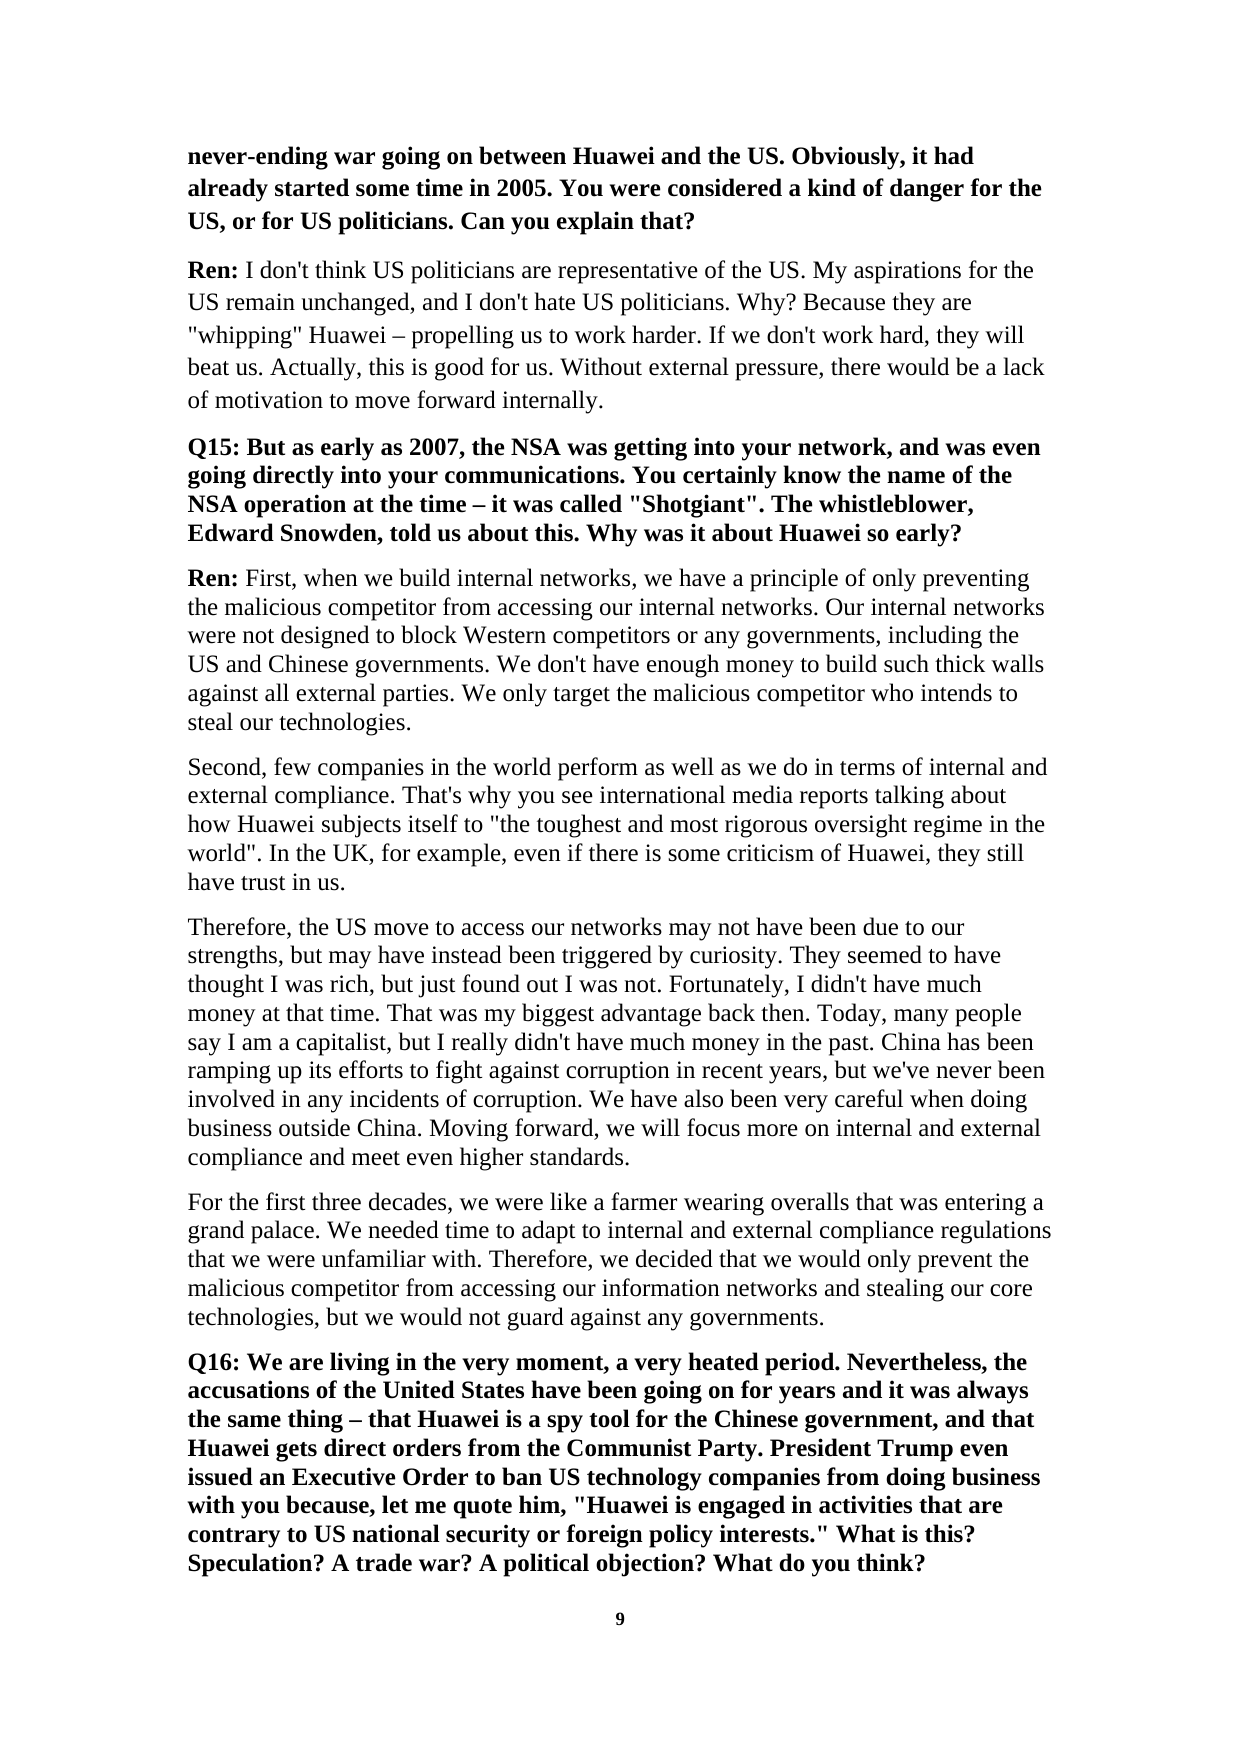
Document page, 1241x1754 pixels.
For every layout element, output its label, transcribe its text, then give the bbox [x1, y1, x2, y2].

text Second, few companies in the world perform as well as we do in terms of internal and external compliance. That's why you see international media reports talking about how Huawei subjects itself to "the toughest and most rigorous oversight regime in the world". In the UK, for example, even if there is some criticism of Huawei, they still have trust in us. [187, 752, 1053, 895]
text Q15: But as early as 2007, the NSA was getting into your network, and was even going directly into your communications. You certainly know the name of the NSA operation at the time – it was called "Shotgiant". The whistleblower, Edward Snowden, told us about this. Why was it about Huawei so early? [187, 432, 1053, 547]
text Therefore, the US move to access our networks may not have been due to our strengths, but may have instead been triggered by curiosity. They seemed to have thought I was rich, but just found out I was not. Fortunately, I didn't have much money at that time. That was my biggest advantage back then. Today, many people say I am a capitalist, but I really didn't have much money in the past. China has been ramping up its efforts to fight against corruption in recent years, but we've never been involved in any incidents of corruption. We have also been very careful when doing business outside China. Moving forward, we will focus more on internal and external compliance and meet even higher standards. [187, 912, 1053, 1170]
text Ren: I don't think US politicians are representative of the US. My aspirations for the US remain unchanged, and I don't hate US politicians. Why? Because they are "whipping" Huawei – propelling us to work harder. If we don't work hard, they will beat us. Actually, this is good for us. Without external pressure, there would be a lack of motivation to move forward internally. [187, 253, 1053, 415]
text For the first three decades, we were like a farmer wearing overalls that was entering a grand palace. We needed time to adapt to internal and external compliance regulations that we were unfamiliar with. Therefore, we decided that we would only prevent the malicious competitor from accessing our information networks and stealing our core technologies, but we would not guard against any governments. [187, 1187, 1053, 1330]
text Q16: We are living in the very moment, a very heated period. Nevertheless, the accusations of the United States have been going on for years and it was always the same thing – that Huawei is a spy tool for the Chinese government, and that Huawei gets direct orders from the Communist Party. President Trump even issued an Executive Order to ban US technology companies from doing business with you because, let me quote him, "Huawei is engaged in activities that are contrary to US national security or foreign policy interests." What is this? Speculation? A trade war? A political objection? What do you think? [187, 1347, 1053, 1577]
text Ren: First, when we build internal networks, we have a principle of only preventing the malicious competitor from accessing our internal networks. Our internal networks were not designed to block Western competitors or any governments, including the US and Chinese governments. We don't have enough money to build such thick walls against all external parties. We only target the malicious competitor who intends to steal our technologies. [187, 563, 1053, 735]
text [187, 139, 1053, 237]
